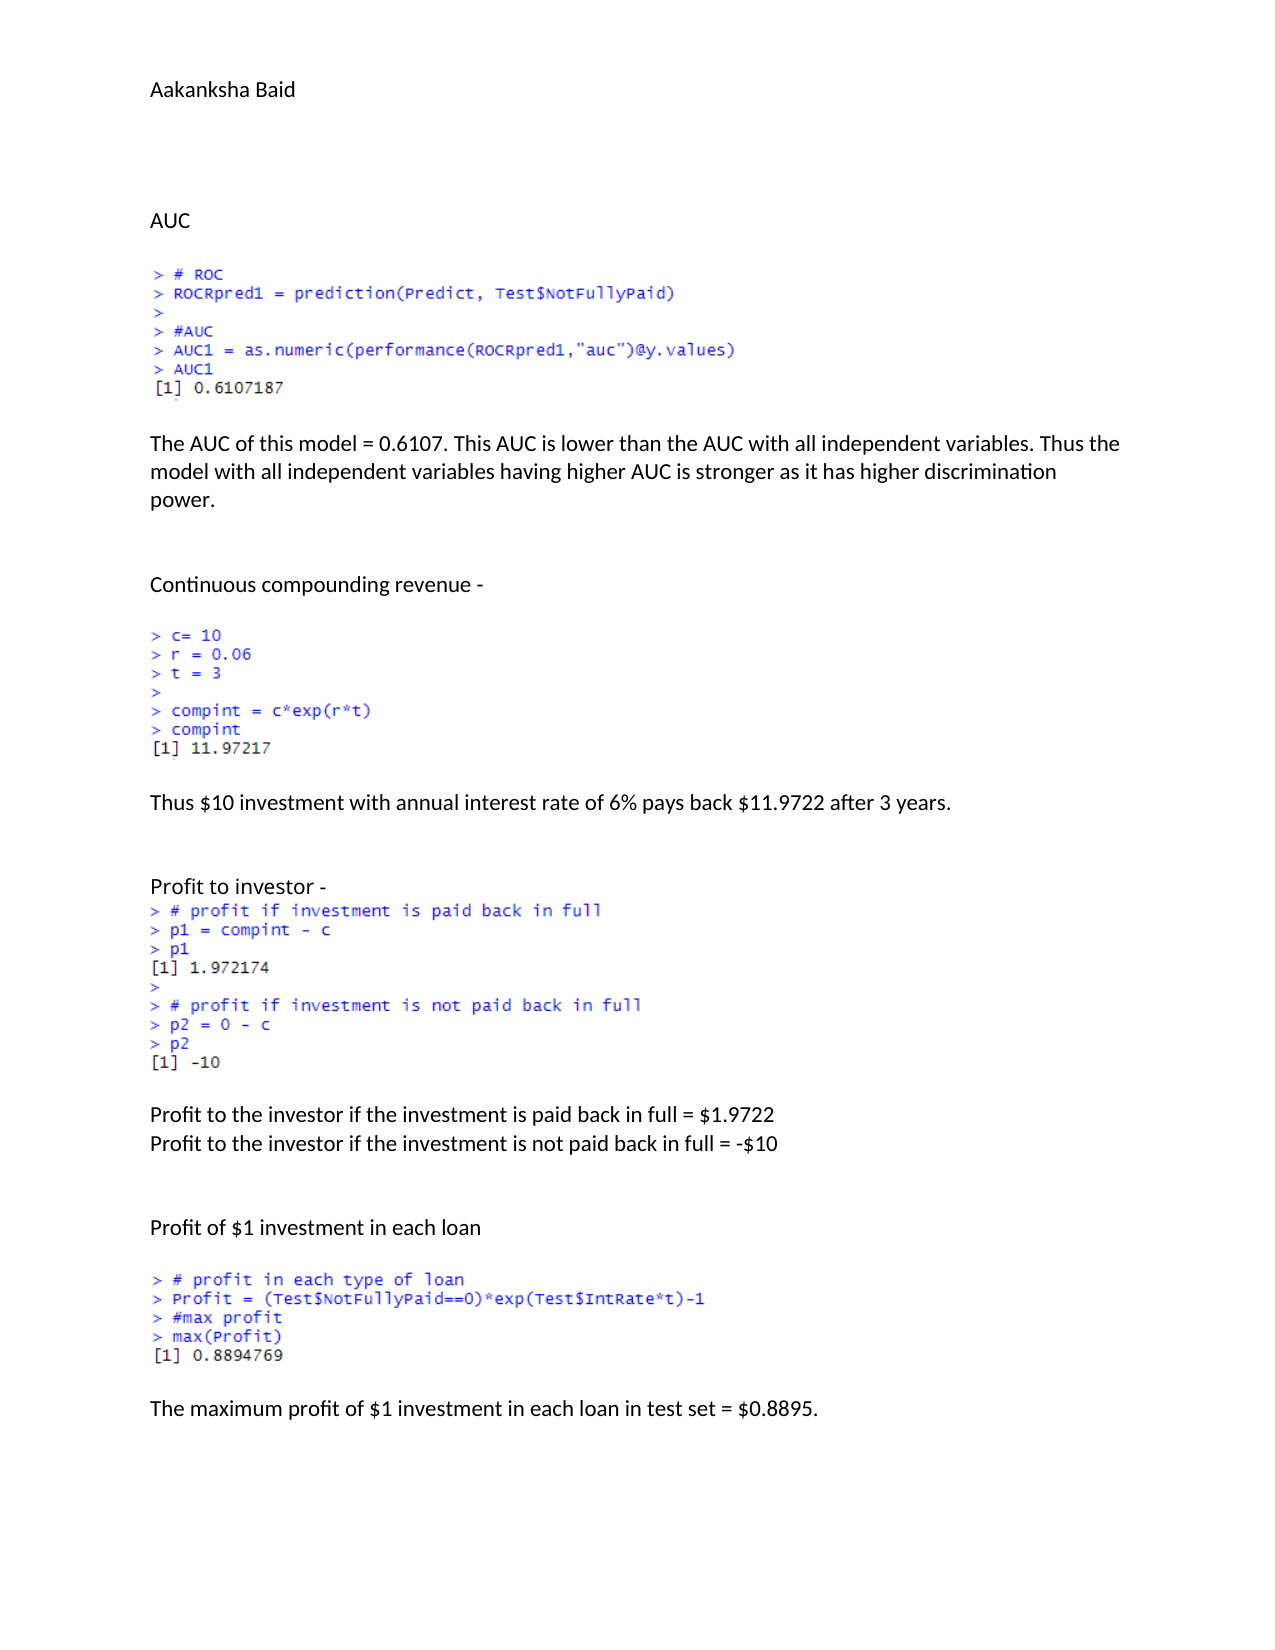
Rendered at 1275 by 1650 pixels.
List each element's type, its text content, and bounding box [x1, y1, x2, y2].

text The maximum profit of $1 investment in each loan in test set = $0.8895. [150, 1394, 1125, 1422]
picture [150, 626, 484, 760]
picture [150, 262, 813, 401]
text The AUC of this model = 0.6107. This AUC is lower than the AUC with all independent variables. Thus the model with all independent variables having higher AUC is stronger as it has higher discrimination power. [150, 429, 1125, 513]
text Profit to investor - [150, 872, 1125, 901]
text Profit to the investor if the investment is not paid back in full = -$10 [150, 1129, 1125, 1157]
text AUC [150, 206, 1125, 234]
text Thus $10 investment with annual interest rate of 6% pays back $11.9722 after 3 years. [150, 788, 1125, 816]
picture [150, 901, 700, 1073]
text Profit to the investor if the investment is paid back in full = $1.9722 [150, 1101, 1125, 1129]
text Profit of $1 investment in each loan [150, 1213, 1125, 1241]
picture [150, 1269, 752, 1366]
text Continuous compounding revenue - [150, 570, 1125, 598]
